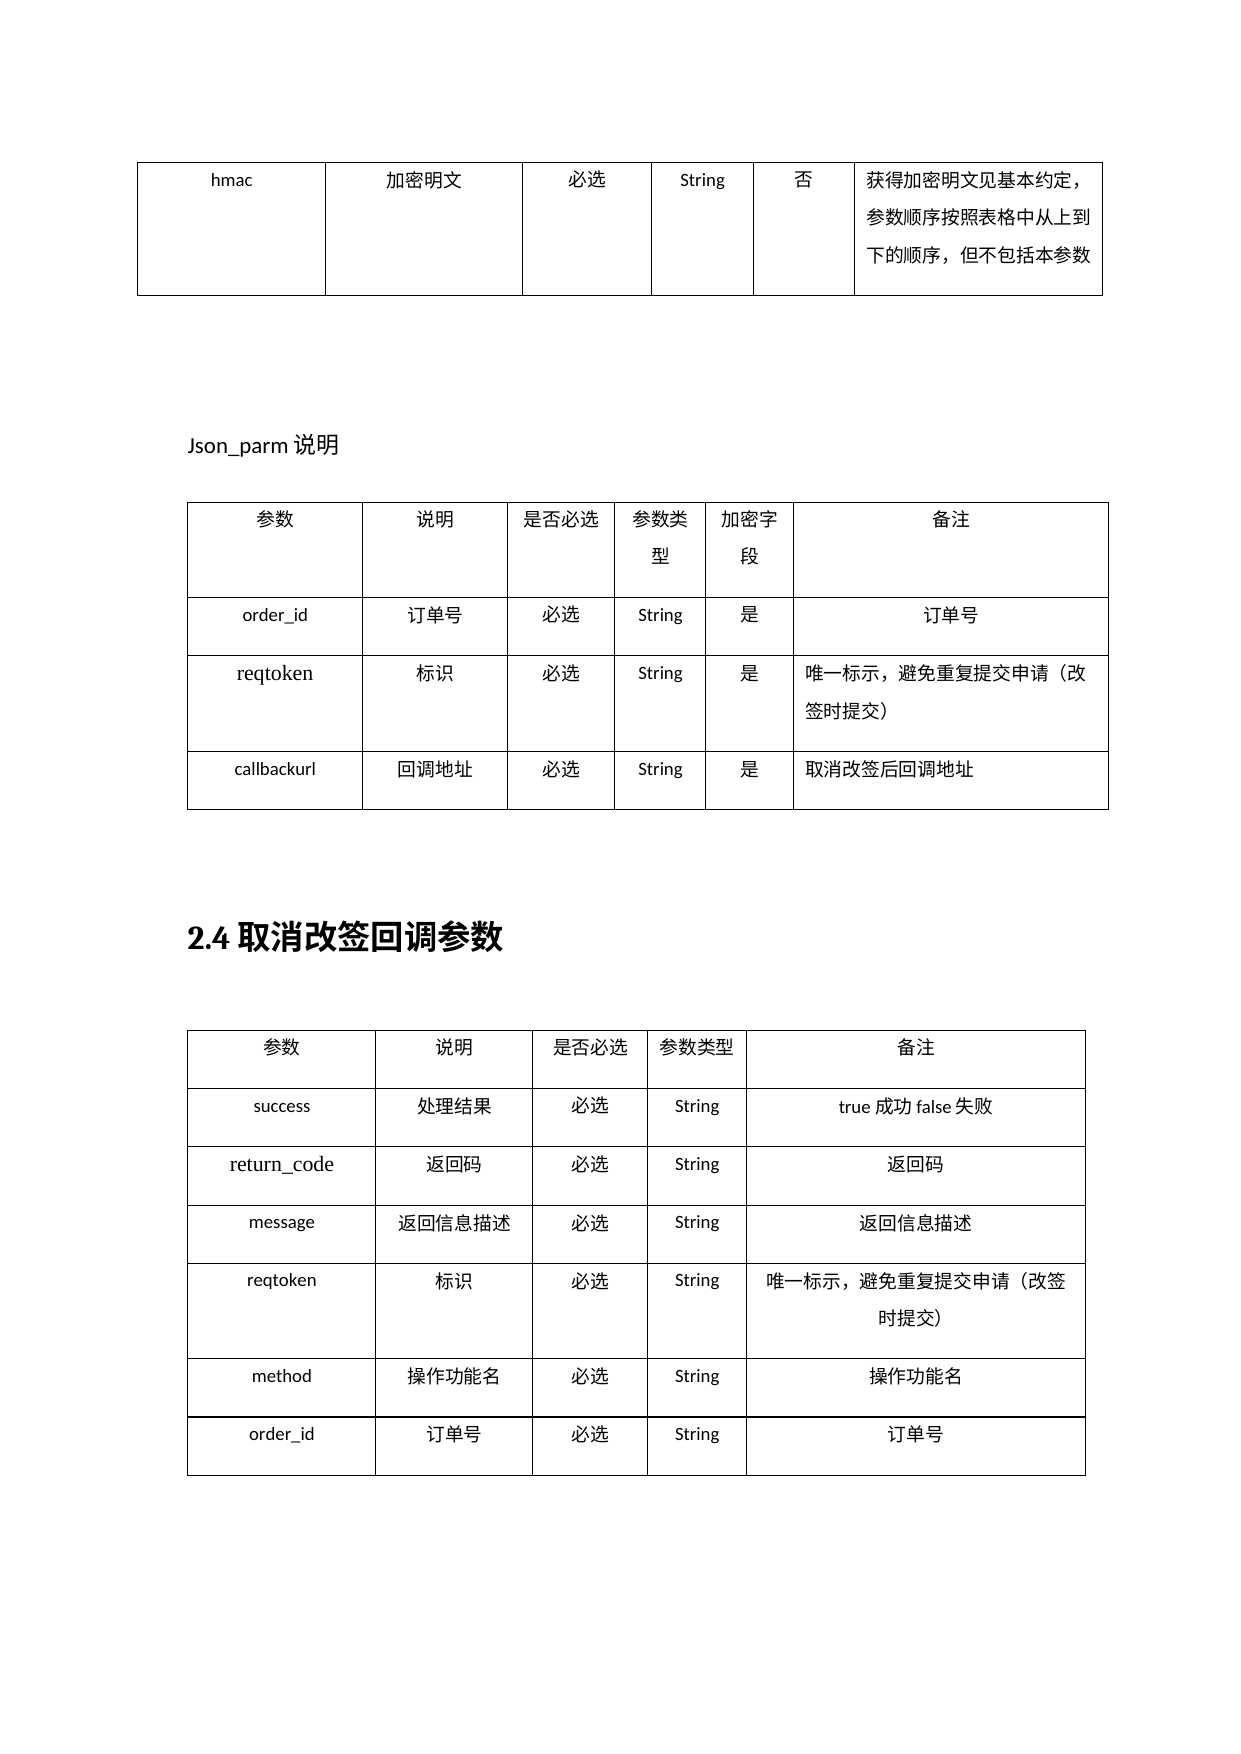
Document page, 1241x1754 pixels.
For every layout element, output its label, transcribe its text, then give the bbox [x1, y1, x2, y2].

table_cell 否 [754, 163, 854, 295]
table_cell 取消改签后回调地址 [794, 752, 1108, 809]
table_cell String [652, 163, 753, 295]
table_header 参数 [188, 1031, 375, 1088]
table_cell 回调地址 [363, 752, 507, 809]
table_cell String [615, 656, 705, 751]
table_cell 唯一标示，避免重复提交申请（改签时提交） [794, 656, 1108, 751]
table_cell 是 [706, 598, 793, 655]
table_cell hmac [138, 163, 325, 295]
table_cell 订单号 [747, 1418, 1085, 1475]
subtitle 2.4取消改签回调参数 [187, 903, 1053, 968]
text Json_parm说明 [187, 411, 1053, 476]
table_cell success [188, 1089, 375, 1146]
table_cell 标识 [376, 1264, 532, 1358]
table_cell 操作功能名 [376, 1359, 532, 1416]
table_cell String [615, 752, 705, 809]
table_cell true 成功false失败 [747, 1089, 1085, 1146]
table_cell 必选 [508, 752, 614, 809]
table_cell 返回信息描述 [747, 1206, 1085, 1263]
table_cell 获得加密明文见基本约定，参数顺序按照表格中从上到下的顺序，但不包括本参数 [855, 163, 1102, 295]
table_cell 必选 [508, 598, 614, 655]
table_cell order_id [188, 598, 362, 655]
table_header 是否必选 [533, 1031, 647, 1088]
table_header 备注 [794, 503, 1108, 597]
table_cell 必选 [533, 1359, 647, 1416]
table_cell String [648, 1147, 746, 1204]
table_header 参数类型 [615, 503, 705, 597]
table_cell String [648, 1264, 746, 1358]
table_cell message [188, 1206, 375, 1263]
table_cell 订单号 [794, 598, 1108, 655]
table_cell String [648, 1206, 746, 1263]
table_cell 订单号 [363, 598, 507, 655]
table_cell 唯一标示，避免重复提交申请（改签时提交） [747, 1264, 1085, 1358]
table_cell callbackurl [188, 752, 362, 809]
table_cell 返回信息描述 [376, 1206, 532, 1263]
table_cell reqtoken [188, 1264, 375, 1358]
table_header 备注 [747, 1031, 1085, 1088]
table_cell 是 [706, 752, 793, 809]
table_cell return_code [188, 1147, 375, 1204]
table_header 加密字段 [706, 503, 793, 597]
table_cell 必选 [533, 1089, 647, 1146]
table_cell 必选 [508, 656, 614, 751]
table_header 说明 [363, 503, 507, 597]
table_cell 订单号 [376, 1418, 532, 1475]
table_cell 加密明文 [326, 163, 522, 295]
table_cell 返回码 [376, 1147, 532, 1204]
table_cell String [615, 598, 705, 655]
table_header 参数 [188, 503, 362, 597]
table_cell String [648, 1089, 746, 1146]
table_cell 操作功能名 [747, 1359, 1085, 1416]
table_cell String [648, 1418, 746, 1475]
table_header 说明 [376, 1031, 532, 1088]
table_header 是否必选 [508, 503, 614, 597]
table_cell order_id [188, 1418, 375, 1475]
table_cell String [648, 1359, 746, 1416]
table_cell 是 [706, 656, 793, 751]
table_cell 必选 [533, 1418, 647, 1475]
table_cell 处理结果 [376, 1089, 532, 1146]
table_cell method [188, 1359, 375, 1416]
table_cell 返回码 [747, 1147, 1085, 1204]
table_cell 必选 [533, 1147, 647, 1204]
table_cell 必选 [533, 1264, 647, 1358]
table_cell 必选 [533, 1206, 647, 1263]
table_cell 必选 [523, 163, 651, 295]
table_header 参数类型 [648, 1031, 746, 1088]
table_cell 标识 [363, 656, 507, 751]
table_cell reqtoken [188, 656, 362, 751]
